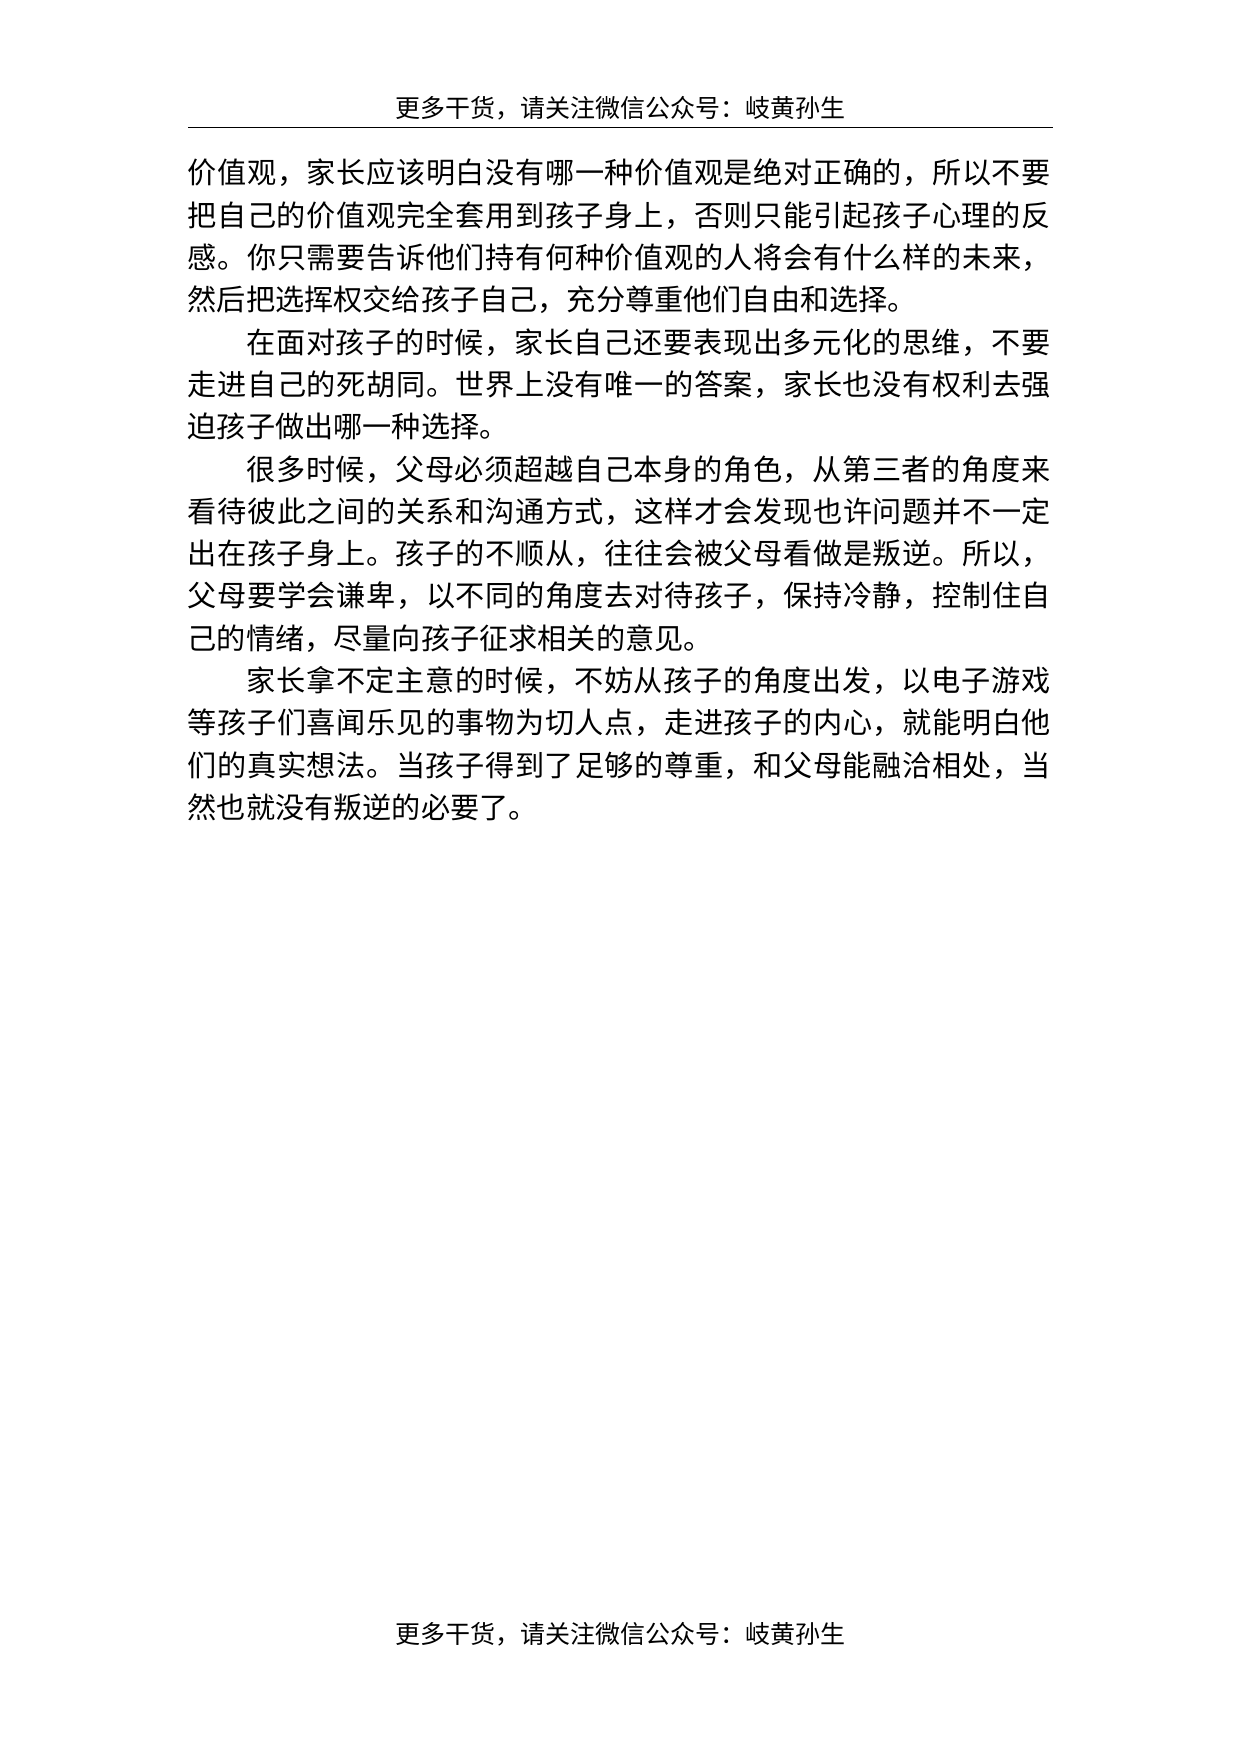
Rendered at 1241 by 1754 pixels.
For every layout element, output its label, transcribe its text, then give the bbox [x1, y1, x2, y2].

text 很多时候，父母必须超越自己本身的角色，从第三者的角度来看待彼此之间的关系和沟通方式，这样才会发现也许问题并不一定出在孩子身上。孩子的不顺从，往往会被父母看做是叛逆。所以，父母要学会谦卑，以不同的角度去对待孩子，保持冷静，控制住自己的情绪，尽量向孩子征求相关的意见。 [187, 446, 1053, 657]
text 在面对孩子的时候，家长自己还要表现出多元化的思维，不要走进自己的死胡同。世界上没有唯一的答案，家长也没有权利去强迫孩子做出哪一种选择。 [187, 319, 1053, 446]
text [187, 150, 1053, 319]
text 家长拿不定主意的时候，不妨从孩子的角度出发，以电子游戏等孩子们喜闻乐见的事物为切人点，走进孩子的内心，就能明白他们的真实想法。当孩子得到了足够的尊重，和父母能融洽相处，当然也就没有叛逆的必要了。 [187, 657, 1053, 827]
